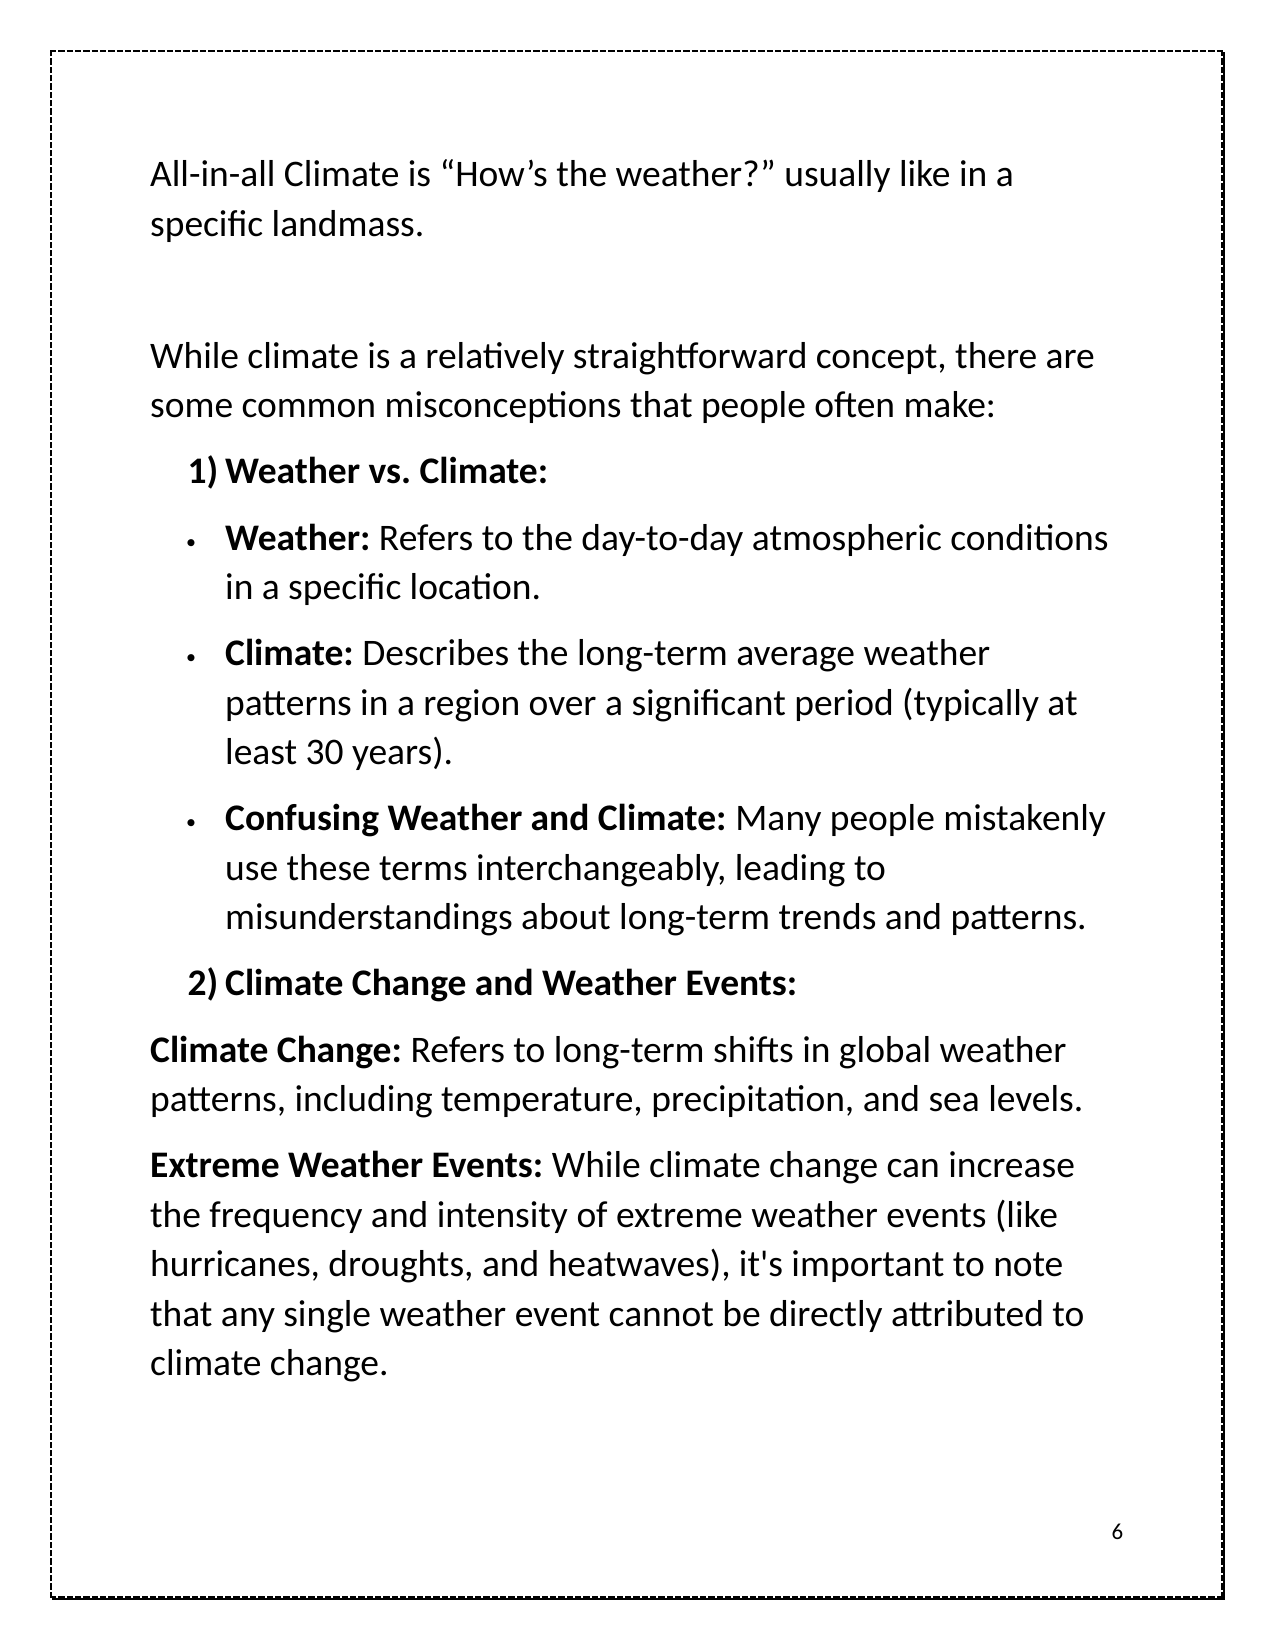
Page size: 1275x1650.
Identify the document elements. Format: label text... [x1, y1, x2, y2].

text Climate Change: Refers to long-term shifts in global weather patterns, including temperature, precipitation, and sea levels. [150, 1026, 1123, 1121]
list Confusing Weather and Climate: Many people mistakenly use these terms interchangeably, leading to misunderstandings about long-term trends and patterns. [187, 794, 1123, 939]
text Extreme Weather Events: While climate change can increase the frequency and intensity of extreme weather events (like hurricanes, droughts, and heatwaves), it's important to note that any single weather event cannot be directly attributed to climate change. [150, 1141, 1123, 1385]
list Weather: Refers to the day-to-day atmospheric conditions in a specific location. [187, 513, 1123, 609]
list Weather vs. Climate: [187, 447, 1123, 493]
text While climate is a relatively straightforward concept, there are some common misconceptions that people often make: [150, 332, 1123, 427]
list Climate: Describes the long-term average weather patterns in a region over a significant period (typically at least 30 years). [187, 629, 1123, 774]
list Climate Change and Weather Events: [187, 959, 1123, 1005]
text All-in-all Climate is “How’s the weather?” usually like in a specific landmass. [150, 150, 1123, 245]
